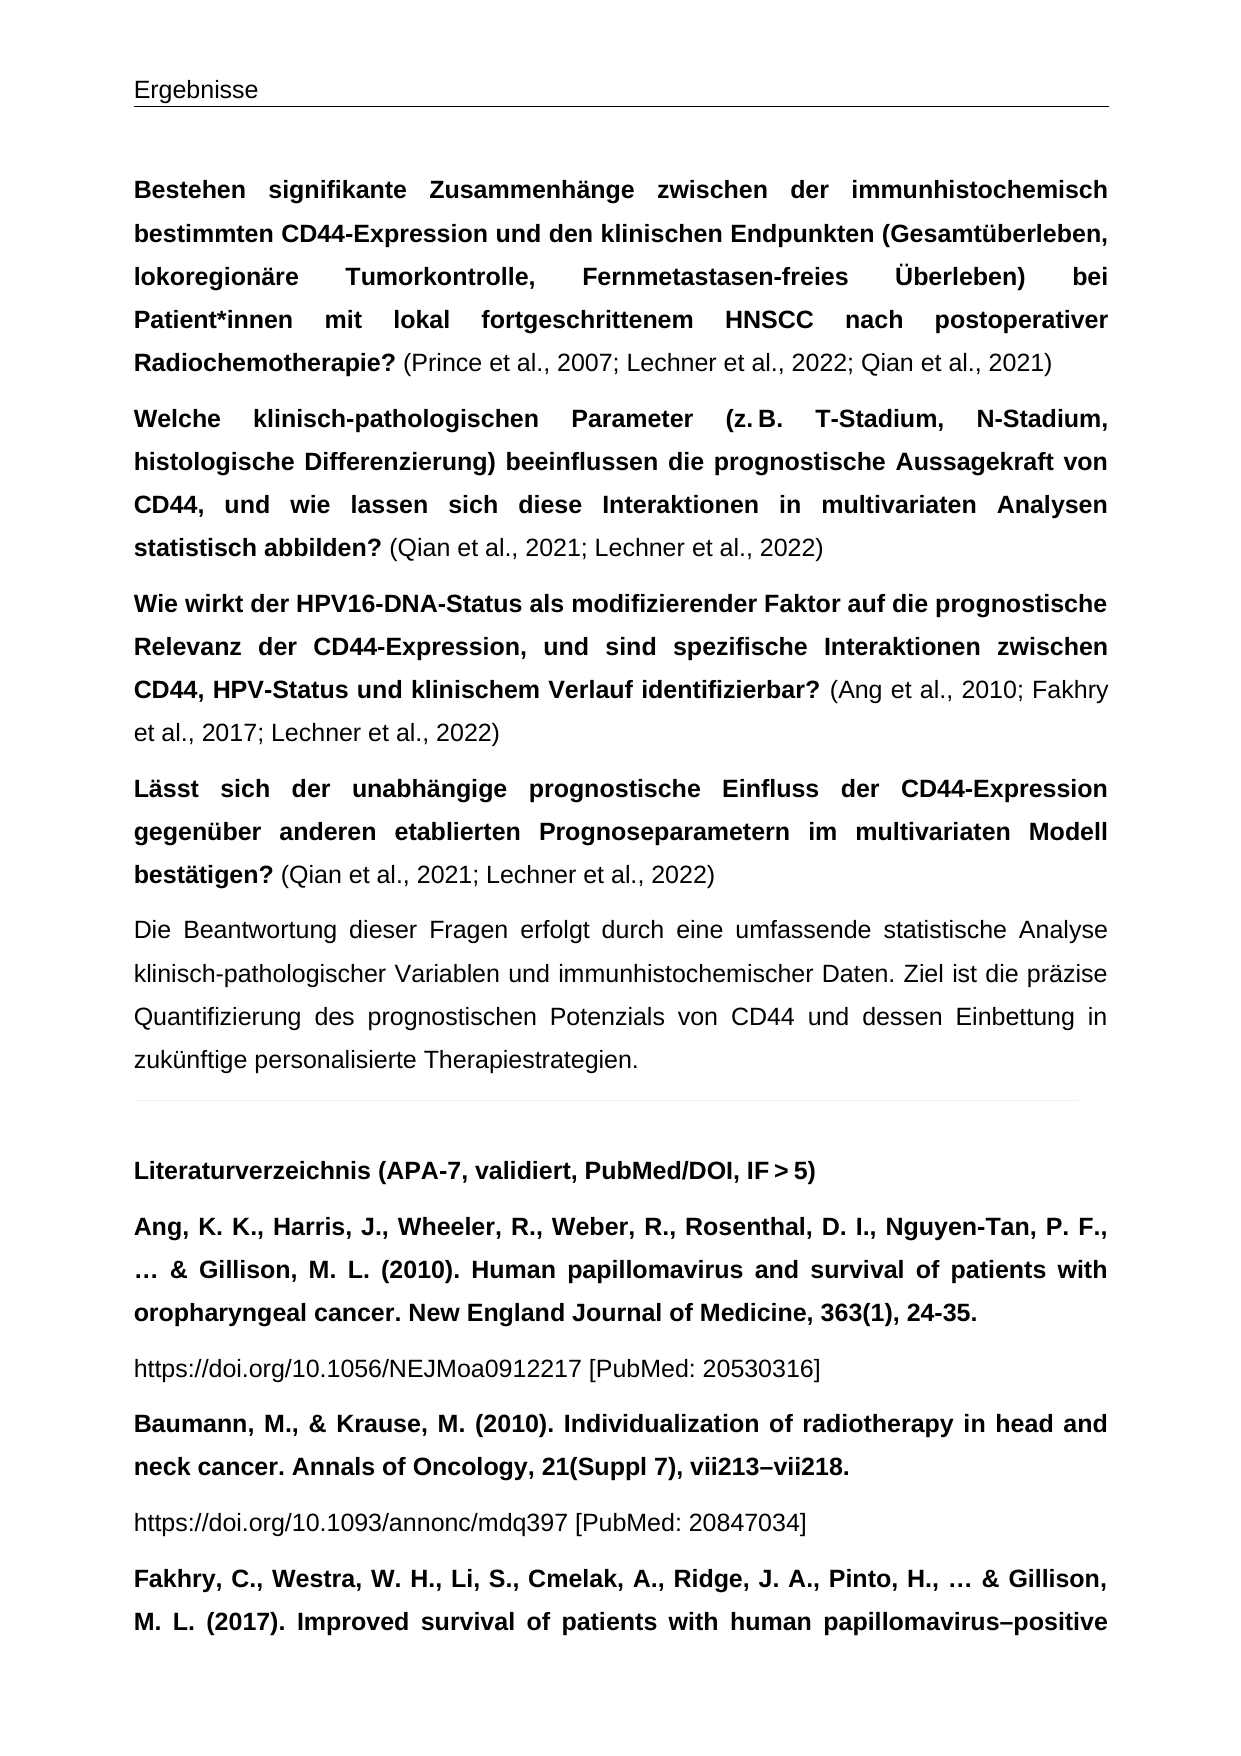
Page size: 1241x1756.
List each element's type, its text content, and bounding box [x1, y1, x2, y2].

text https://doi.org/10.1093/annonc/mdq397 [PubMed: 20847034] [133, 1508, 1109, 1537]
text Bestehen signifikante Zusammenhänge zwischen der immunhistochemisch bestimmten CD44-Expression und den klinischen Endpunkten (Gesamtüberleben, lokoregionäre Tumorkontrolle, Fernmetastasen-freies Überleben) bei Patient*innen mit lokal fortgeschrittenem HNSCC nach postoperativer Radiochemotherapie? (Prince et al., 2007; Lechner et al., 2022; Qian et al., 2021) [133, 176, 1109, 377]
text Die Beantwortung dieser Fragen erfolgt durch eine umfassende statistische Analyse klinisch-pathologischer Variablen und immunhistochemischer Daten. Ziel ist die präzise Quantifizierung des prognostischen Potenzials von CD44 und dessen Einbettung in zukünftige personalisierte Therapiestrategien. [133, 916, 1109, 1074]
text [133, 1564, 1109, 1636]
text Wie wirkt der HPV16-DNA-Status als modifizierender Faktor auf die prognostische Relevanz der CD44-Expression, und sind spezifische Interaktionen zwischen CD44, HPV-Status und klinischem Verlauf identifizierbar? (Ang et al., 2010; Fakhry et al., 2017; Lechner et al., 2022) [133, 589, 1109, 747]
text Ang, K. K., Harris, J., Wheeler, R., Weber, R., Rosenthal, D. I., Nguyen-Tan, P. F., … & Gillison, M. L. (2010). Human papillomavirus and survival of patients with oropharyngeal cancer. New England Journal of Medicine, 363(1), 24-35. [133, 1212, 1109, 1327]
text Welche klinisch-pathologischen Parameter (z. B. T-Stadium, N-Stadium, histologische Differenzierung) beeinflussen die prognostische Aussagekraft von CD44, und wie lassen sich diese Interaktionen in multivariaten Analysen statistisch abbilden? (Qian et al., 2021; Lechner et al., 2022) [133, 404, 1109, 562]
text Literaturverzeichnis (APA-7, validiert, PubMed/DOI, IF > 5) [133, 1156, 1109, 1185]
text Baumann, M., & Krause, M. (2010). Individualization of radiotherapy in head and neck cancer. Annals of Oncology, 21(Suppl 7), vii213–vii218. [133, 1409, 1109, 1481]
text Lässt sich der unabhängige prognostische Einfluss der CD44-Expression gegenüber anderen etablierten Prognoseparametern im multivariaten Modell bestätigen? (Qian et al., 2021; Lechner et al., 2022) [133, 774, 1109, 889]
text https://doi.org/10.1056/NEJMoa0912217 [PubMed: 20530316] [133, 1354, 1109, 1382]
